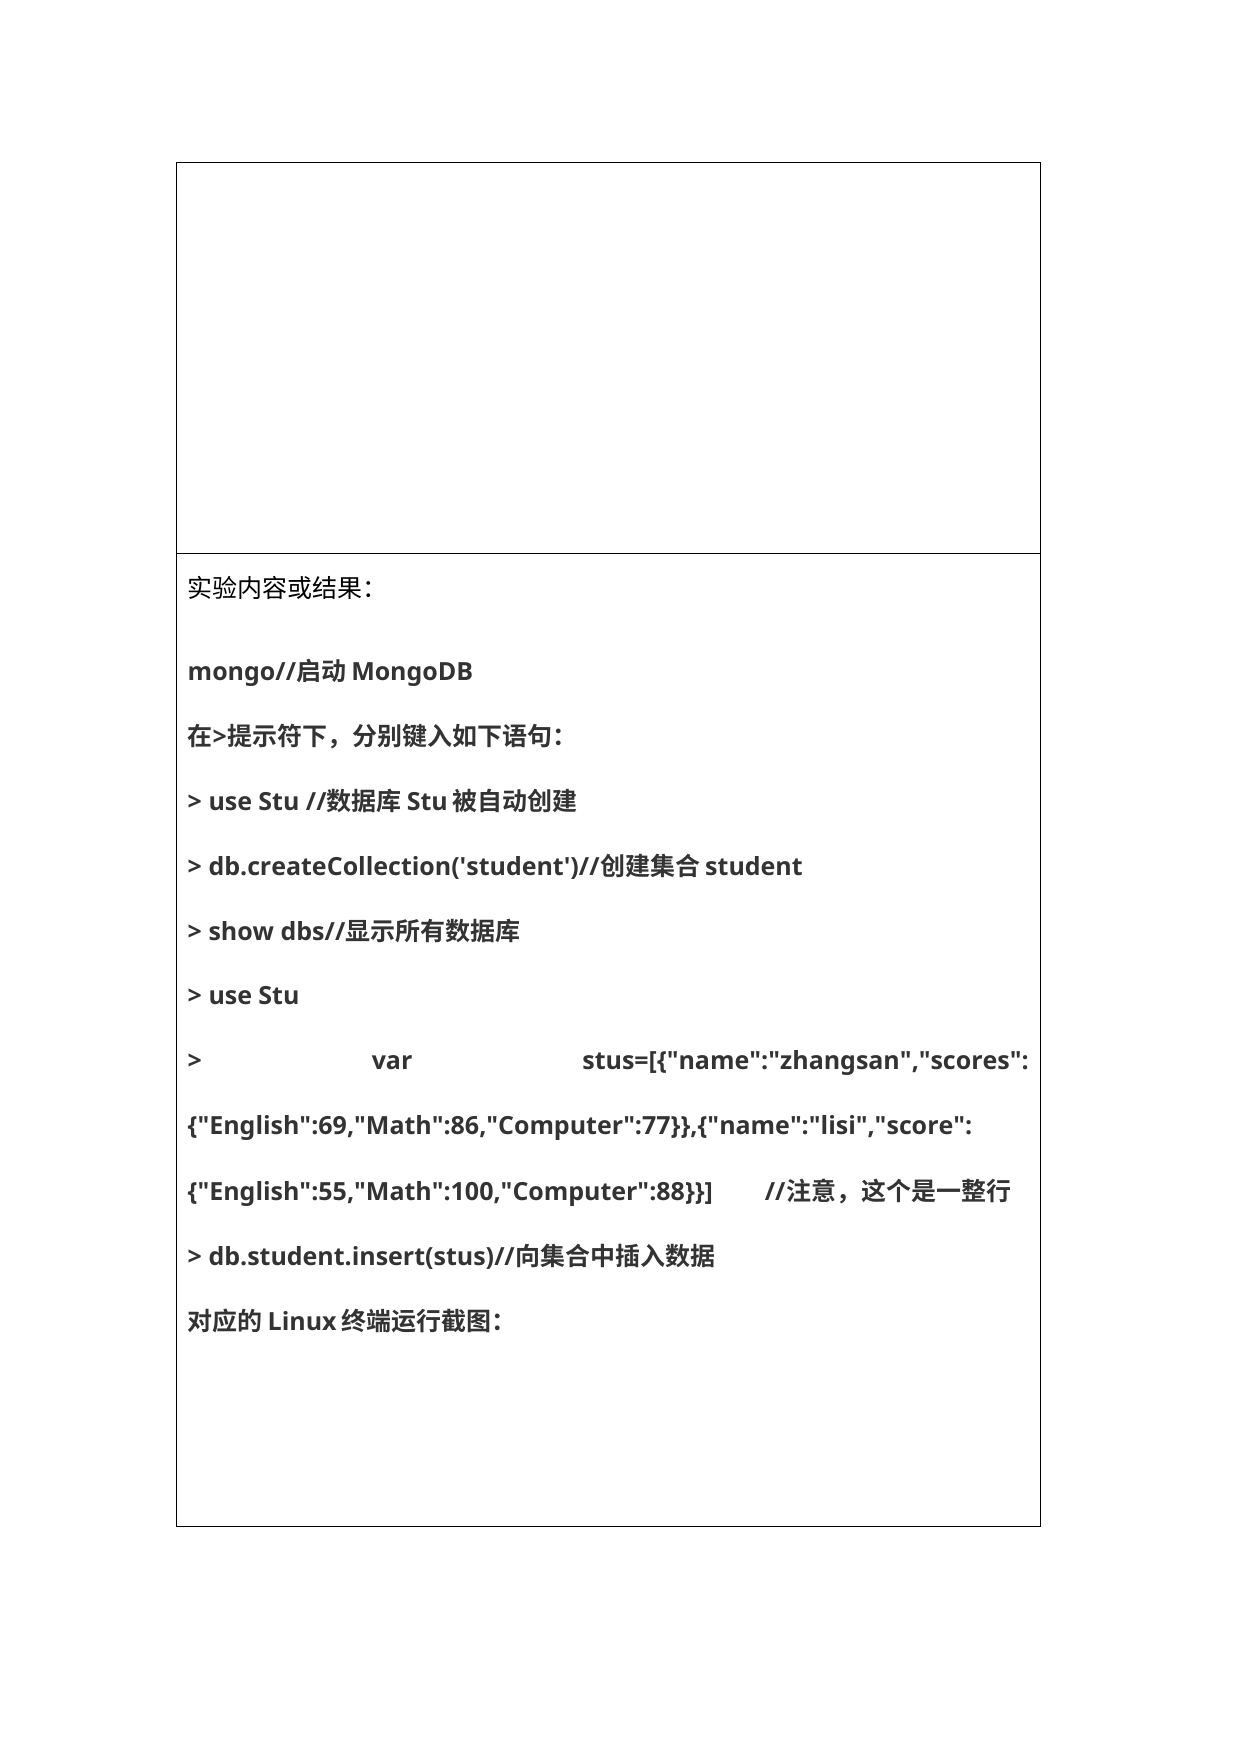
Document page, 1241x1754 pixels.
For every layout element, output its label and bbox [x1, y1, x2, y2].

table_cell [177, 163, 1040, 553]
table_cell [177, 554, 1040, 1526]
